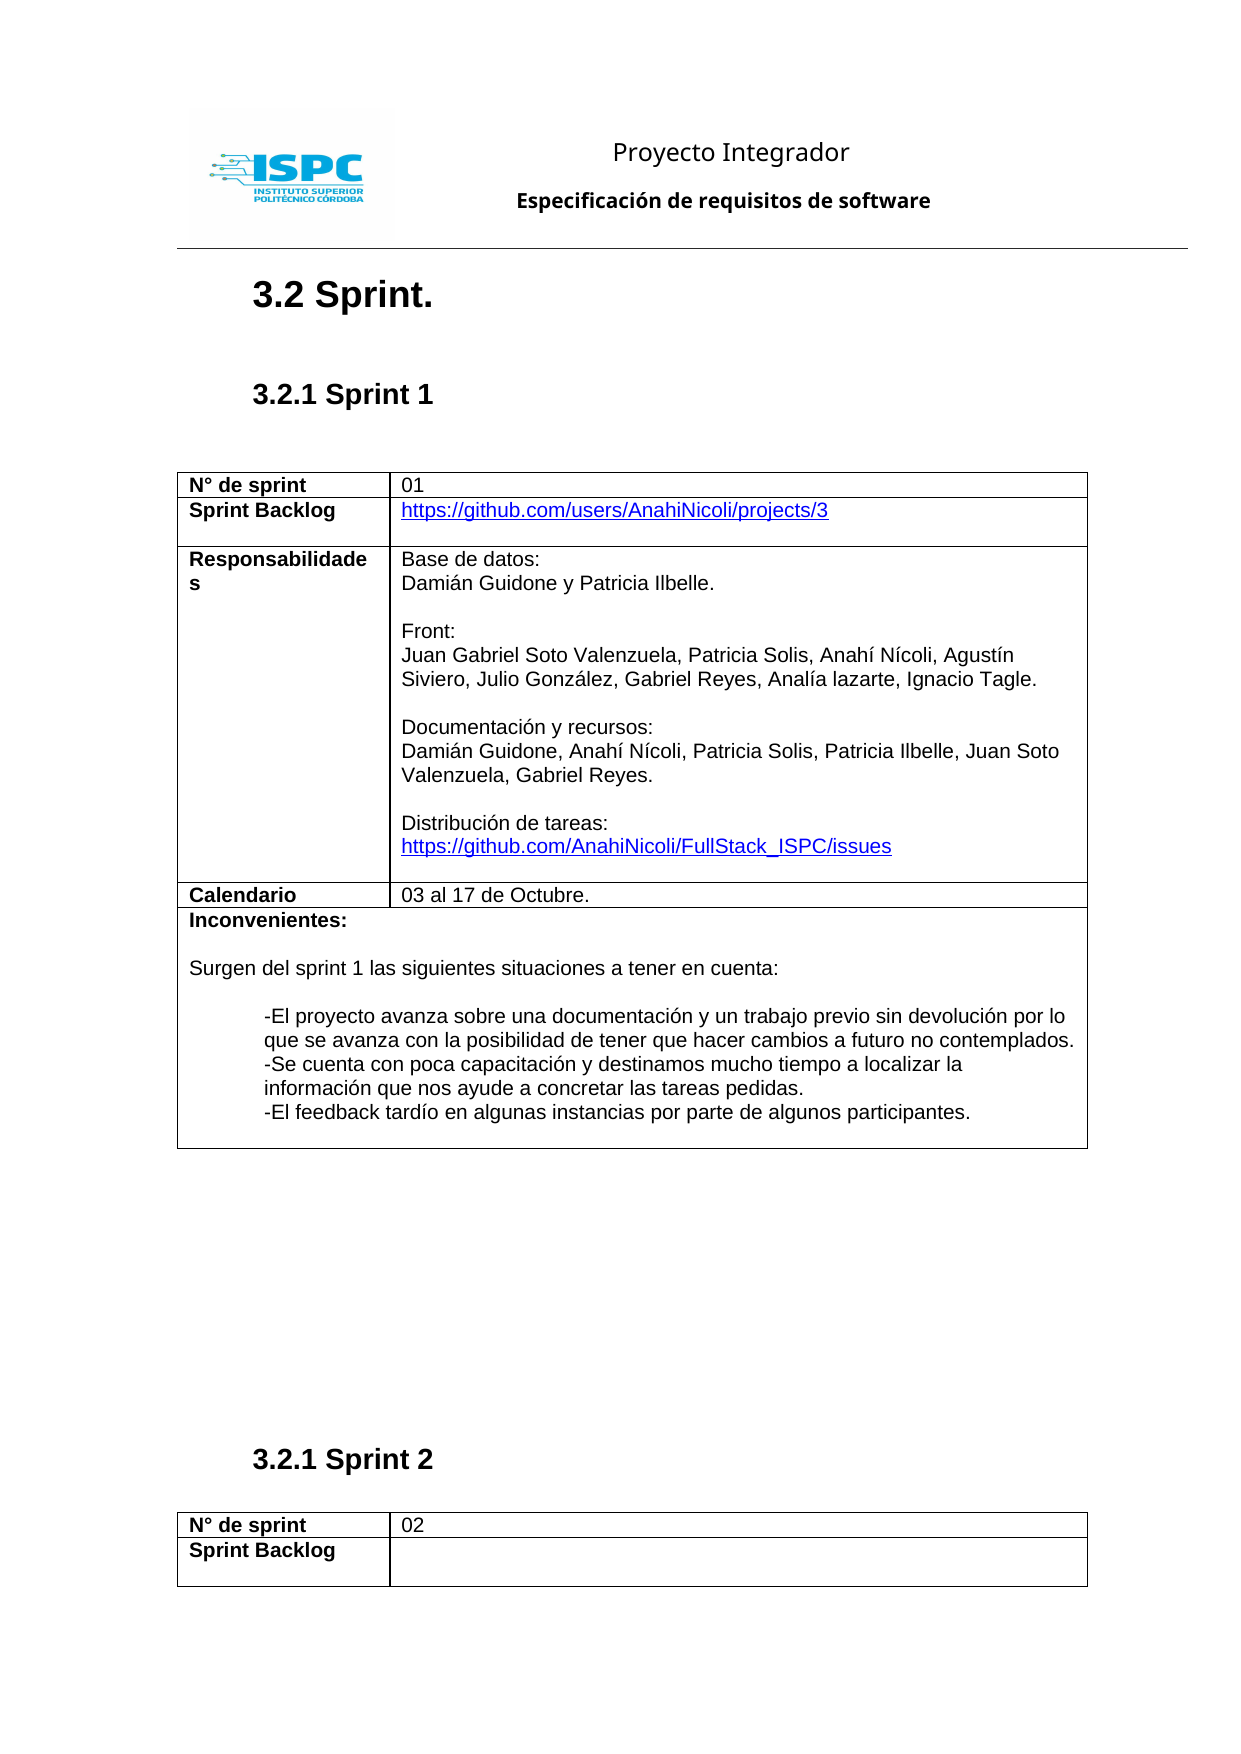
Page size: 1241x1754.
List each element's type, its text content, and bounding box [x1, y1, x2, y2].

picture [188, 108, 395, 241]
table_cell Calendario [178, 883, 389, 907]
table_cell Sprint Backlog [178, 1538, 389, 1586]
table_cell Inconvenientes: Surgen del sprint 1 las siguientes situaciones a tener en cuenta: -El proyecto avanza sobre una documentación y un trabajo previo sin devolución por lo que se avanza con la posibilidad de tener que hacer cambios a futuro no contemplados. -Se cuenta con poca capacitación y destinamos mucho tiempo a localizar la información que nos ayude a concretar las tareas pedidas. -El feedback tardío en algunas instancias por parte de algunos participantes. [178, 908, 1087, 1148]
table_header N° de sprint [178, 473, 389, 497]
table_header 02 [391, 1513, 1087, 1537]
table_cell https://github.com/users/AnahiNicoli/projects/3 [391, 498, 1087, 546]
table_header N° de sprint [178, 1513, 389, 1537]
table_cell Responsabilidades [178, 547, 389, 882]
table_cell [391, 1538, 1087, 1586]
table_header 01 [391, 473, 1087, 497]
table_cell Base de datos: Damián Guidone y Patricia Ilbelle. Front: Juan Gabriel Soto Valenzuela, Patricia Solis, Anahí Nícoli, Agustín Siviero, Julio González, Gabriel Reyes, Analía lazarte, Ignacio Tagle. Documentación y recursos: Damián Guidone, Anahí Nícoli, Patricia Solis, Patricia Ilbelle, Juan Soto Valenzuela, Gabriel Reyes. Distribución de tareas: https://github.com/AnahiNicoli/FullStack_ISPC/issues [391, 547, 1087, 882]
subtitle 3.2 Sprint. [177, 273, 1063, 316]
subtitle 3.2.1 Sprint 2 [177, 1442, 1063, 1475]
table_cell Sprint Backlog [178, 498, 389, 546]
subtitle 3.2.1 Sprint 1 [252, 377, 1063, 411]
table_cell 03 al 17 de Octubre. [391, 883, 1087, 907]
